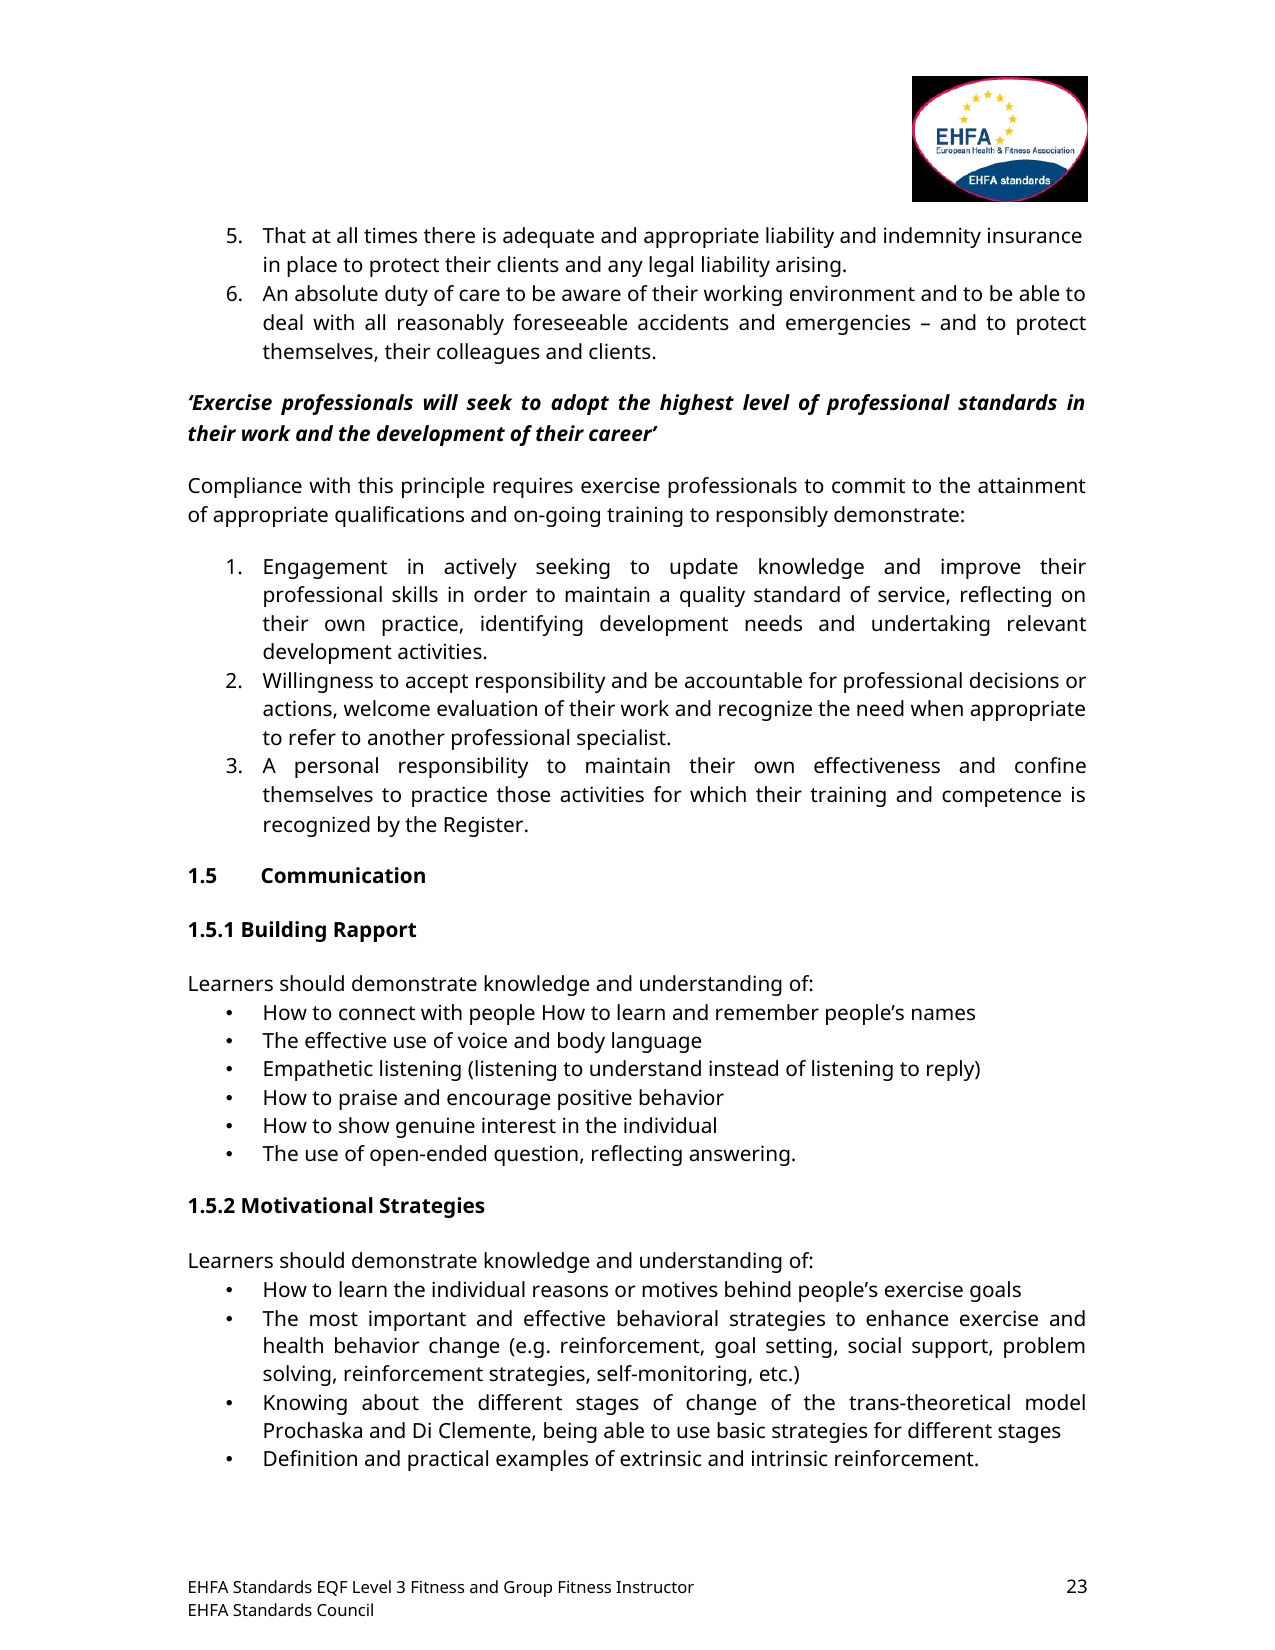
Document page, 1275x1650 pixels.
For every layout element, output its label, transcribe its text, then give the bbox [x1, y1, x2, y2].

list The effective use of voice and body language [226, 1027, 1125, 1054]
text EHFA Standards Council [187, 1599, 1125, 1621]
table_header EHFA Standards EQF Level 3 Fitness and Group Fitness Instructor [188, 1573, 902, 1599]
list How to learn the individual reasons or motives behind people’s exercise goals [226, 1275, 1125, 1303]
list Willingness to accept responsibility and be accountable for professional decisions or actions, welcome evaluation of their work and recognize the need when appropriate to refer to another professional specialist. [225, 666, 1087, 751]
list How to connect with people How to learn and remember people’s names [226, 998, 1125, 1027]
list A personal responsibility to maintain their own effectiveness and confine themselves to practice those activities for which their training and competence is recognized by the Register. [226, 751, 1087, 838]
text 1.5 Communication [187, 861, 1125, 889]
list Knowing about the different stages of change of the trans-theoretical model Prochaska and Di Clemente, being able to use basic strategies for different stages [226, 1388, 1087, 1444]
text ‘Exercise professionals will seek to adopt the highest level of professional standards in their work and the development of their career’ [187, 388, 1087, 448]
list An absolute duty of care to be aware of their working environment and to be able to deal with all reasonably foreseeable accidents and emergencies – and to protect themselves, their colleagues and clients. [226, 279, 1087, 365]
list Empathetic listening (listening to understand instead of listening to reply) [226, 1054, 1125, 1083]
picture [912, 76, 1088, 202]
list The use of open-ended question, reflecting answering. [226, 1139, 1125, 1168]
text Learners should demonstrate knowledge and understanding of: [187, 969, 1125, 997]
list Definition and practical examples of extrinsic and intrinsic reinforcement. [226, 1444, 1125, 1473]
text Learners should demonstrate knowledge and understanding of: [187, 1246, 1125, 1274]
list Engagement in actively seeking to update knowledge and improve their professional skills in order to maintain a quality standard of service, reflecting on their own practice, identifying development needs and undertaking relevant development activities. [225, 552, 1087, 666]
text 1.5.2 Motivational Strategies [187, 1191, 1125, 1220]
list How to show genuine interest in the individual [226, 1111, 1125, 1139]
text 1.5.1 Building Rapport [187, 915, 1125, 943]
table_header 23 [902, 1573, 1087, 1599]
list That at all times there is adequate and appropriate liability and indemnity insurance in place to protect their clients and any legal liability arising. [226, 221, 1087, 278]
text Compliance with this principle requires exercise professionals to commit to the attainment of appropriate qualifications and on-going training to responsibly demonstrate: [187, 471, 1087, 528]
list The most important and effective behavioral strategies to enhance exercise and health behavior change (e.g. reinforcement, goal setting, social support, problem solving, reinforcement strategies, self-monitoring, etc.) [226, 1303, 1087, 1388]
list How to praise and encourage positive behavior [226, 1083, 1125, 1111]
